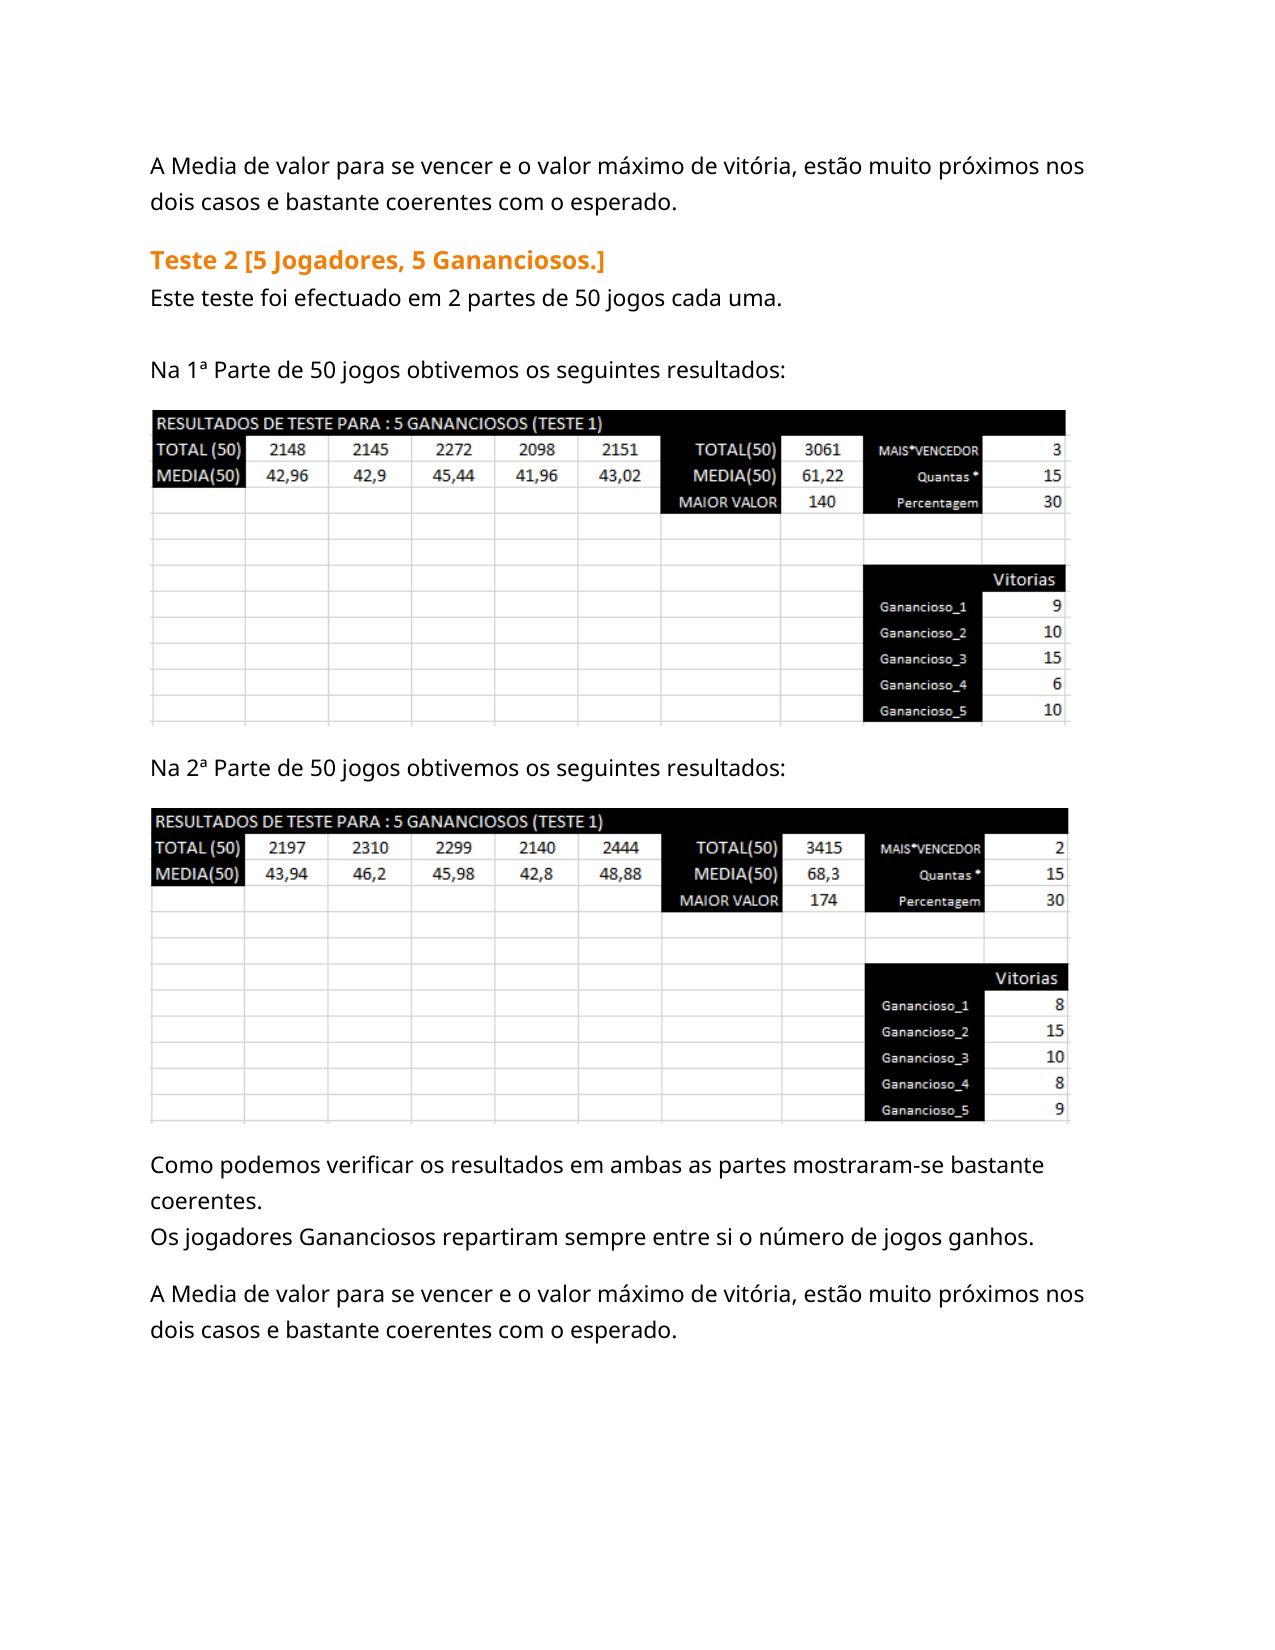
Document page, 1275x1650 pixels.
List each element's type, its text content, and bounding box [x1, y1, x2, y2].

text A Media de valor para se vencer e o valor máximo de vitória, estão muito próximos nos dois casos e bastante coerentes com o esperado. [150, 150, 1125, 217]
picture [150, 808, 1071, 1124]
text Este teste foi efectuado em 2 partes de 50 jogos cada uma. Na 1ª Parte de 50 jogos obtivemos os seguintes resultados: [150, 282, 1125, 385]
text A Media de valor para se vencer e o valor máximo de vitória, estão muito próximos nos dois casos e bastante coerentes com o esperado. [150, 1278, 1125, 1345]
picture [150, 410, 1071, 726]
text Na 2ª Parte de 50 jogos obtivemos os seguintes resultados: [150, 752, 1125, 783]
text Como podemos verificar os resultados em ambas as partes mostraram-se bastante coerentes. Os jogadores Gananciosos repartiram sempre entre si o número de jogos ganhos. [150, 1149, 1125, 1252]
subtitle Teste 2 [5 Jogadores, 5 Gananciosos.] [150, 243, 1125, 277]
